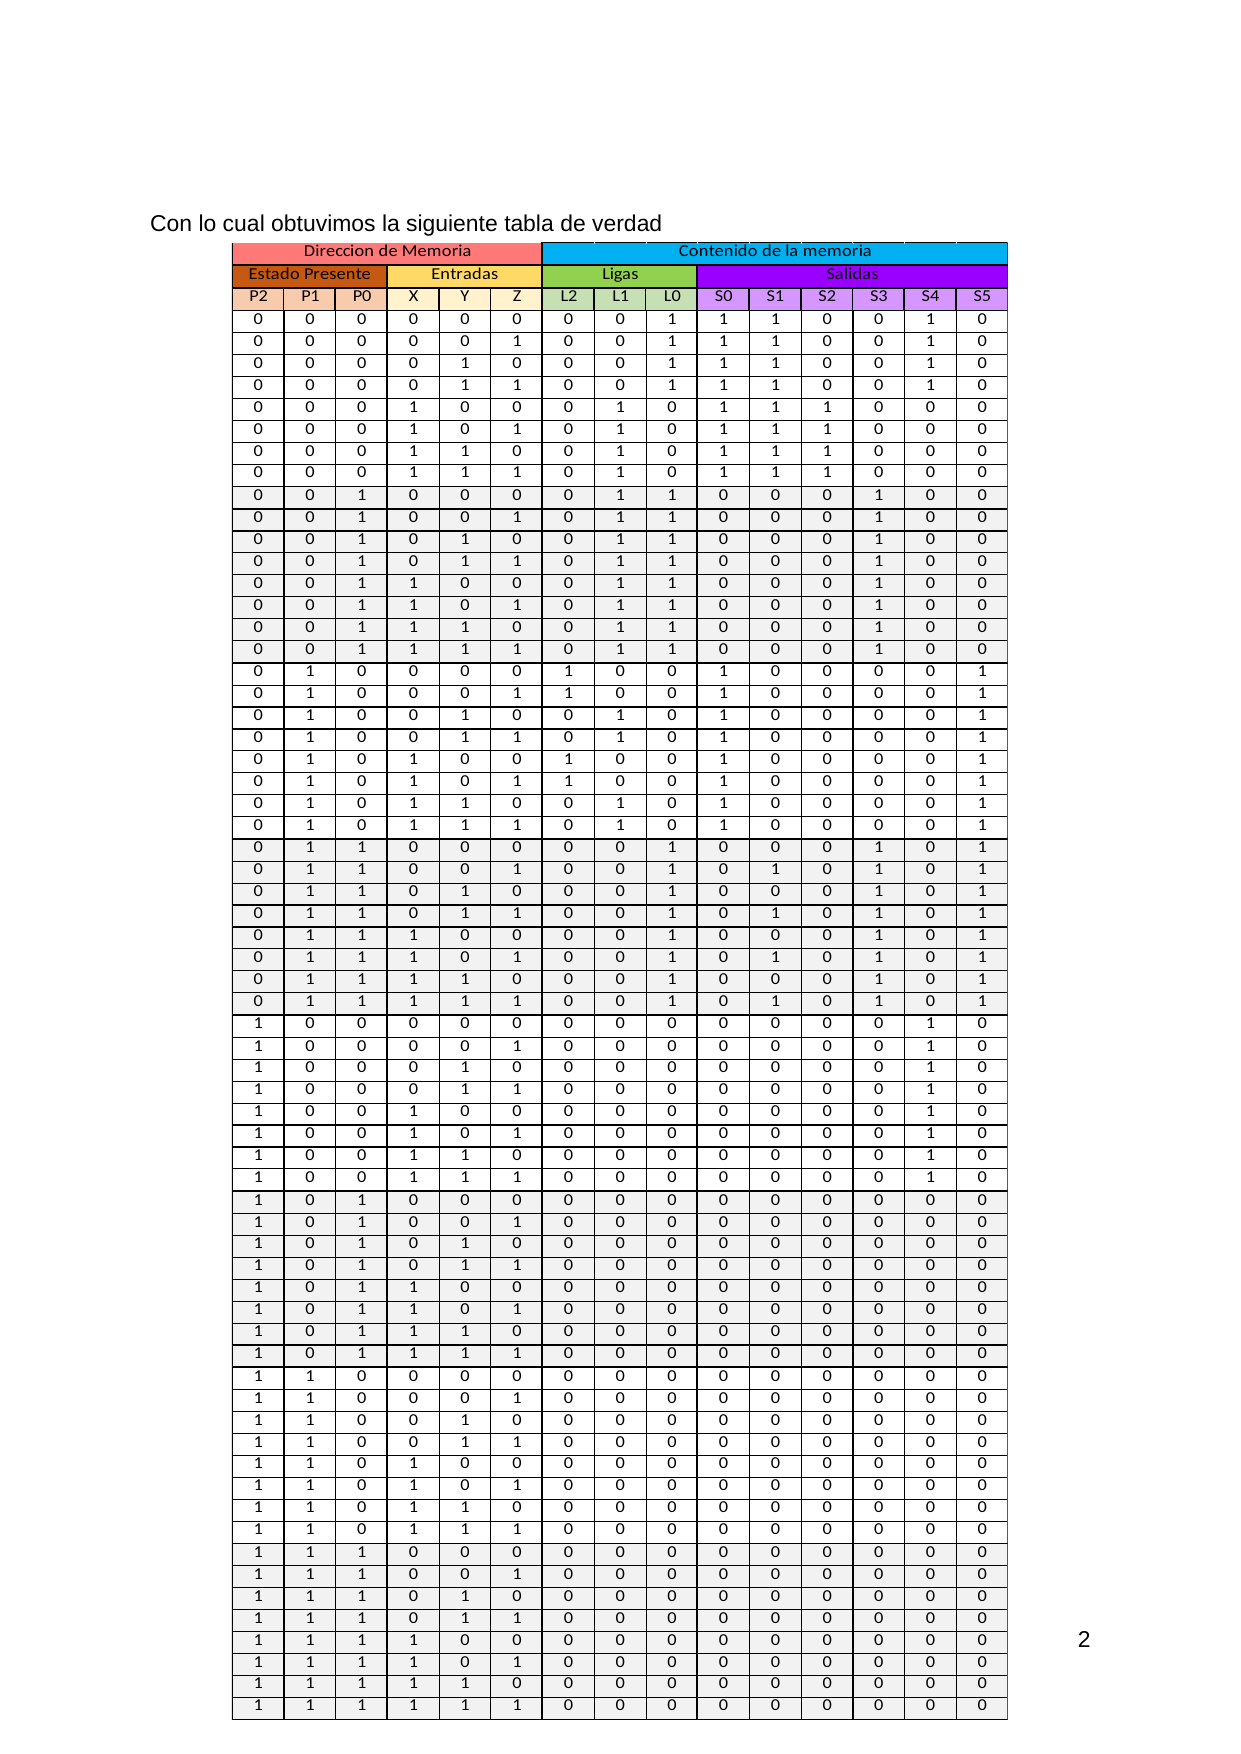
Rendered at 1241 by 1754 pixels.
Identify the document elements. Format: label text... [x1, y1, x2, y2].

text Con lo cual obtuvimos la siguiente tabla de verdad [150, 210, 1090, 237]
